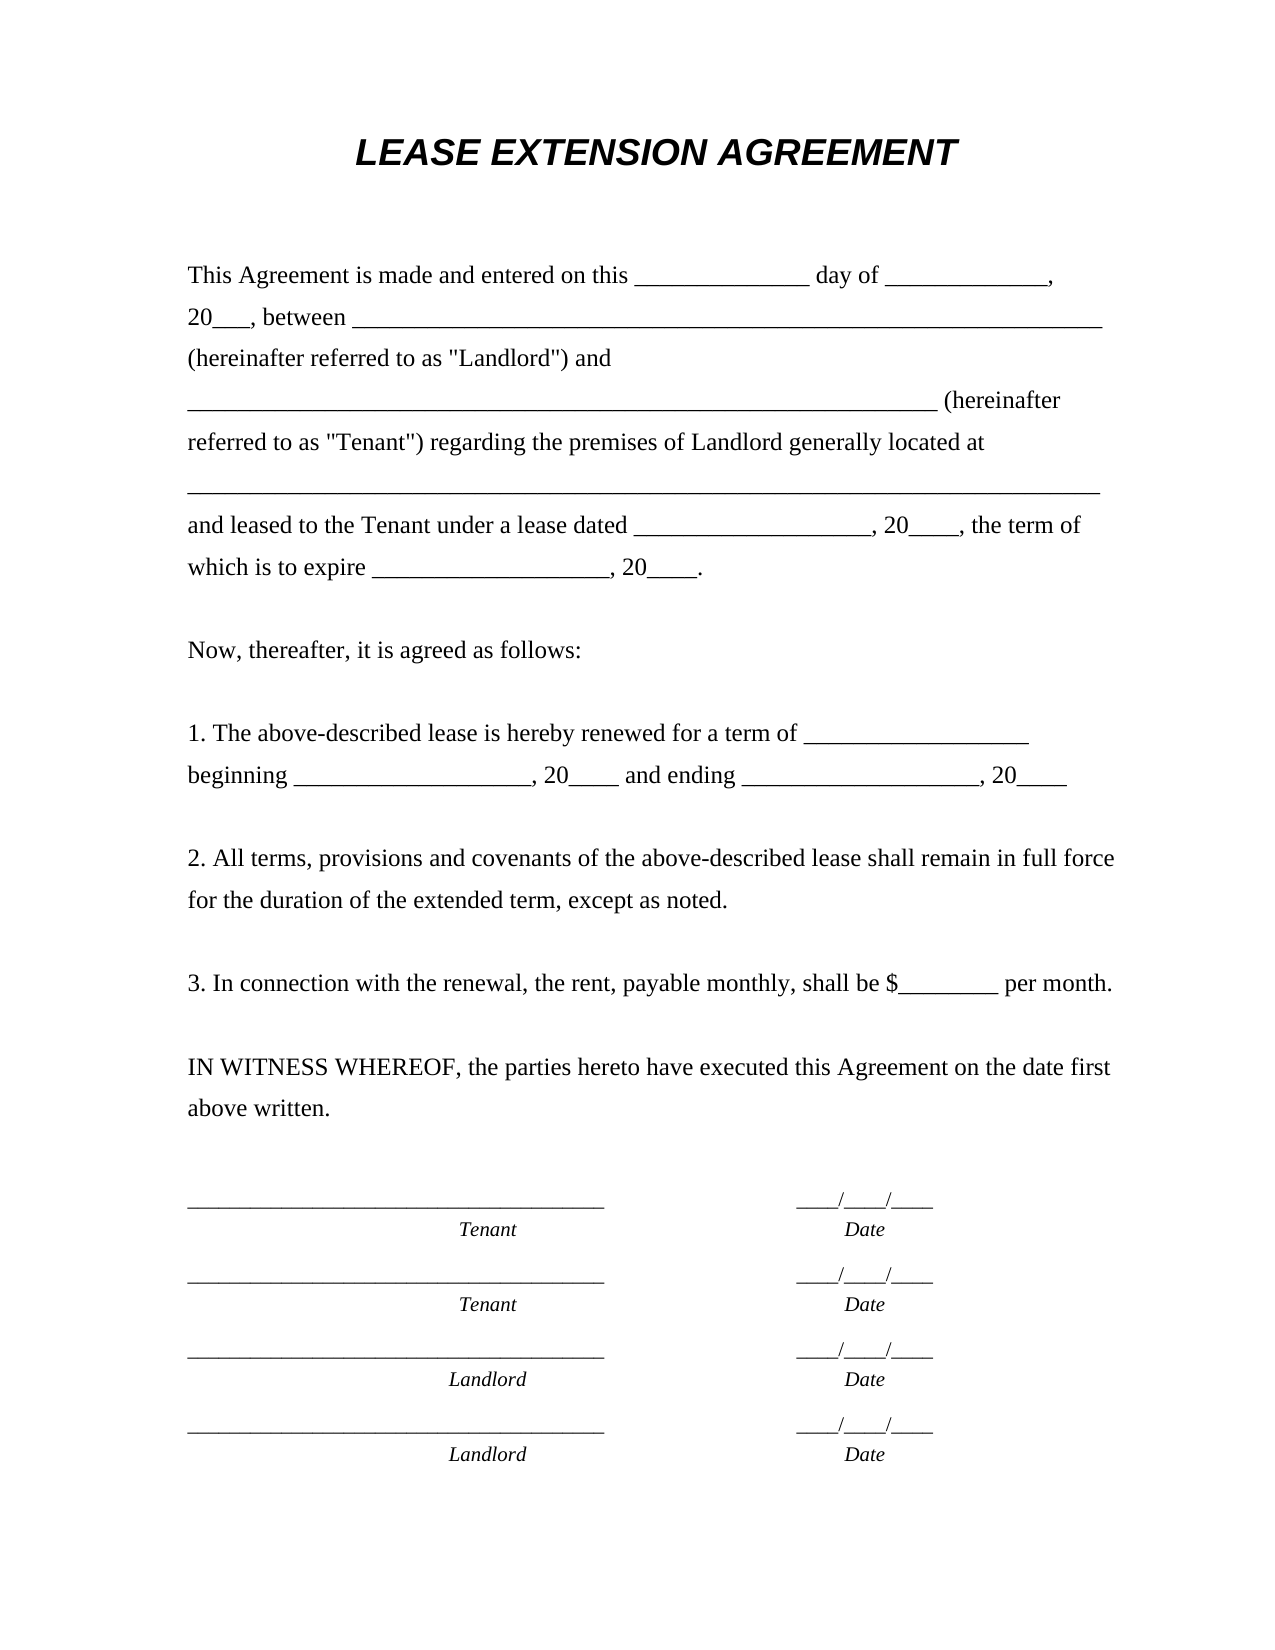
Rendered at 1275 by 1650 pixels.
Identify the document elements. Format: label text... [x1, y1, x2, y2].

text _________________________________________________________________________ [187, 458, 1125, 500]
text (hereinafter referred to as "Landlord") and [187, 333, 1125, 375]
text ________________________________________ ____/____/____ [187, 1392, 1125, 1442]
text IN WITNESS WHEREOF, the parties hereto have executed this Agreement on the date first above written. [187, 1042, 1125, 1125]
text ________________________________________ ____/____/____ [187, 1242, 1125, 1292]
text Tenant Date [187, 1292, 1125, 1317]
text Now, thereafter, it is agreed as follows: [187, 625, 1125, 667]
text Landlord Date [187, 1442, 1125, 1467]
text ________________________________________ ____/____/____ [187, 1317, 1125, 1367]
title LEASE Extension AGREEMENT [187, 125, 1125, 175]
text ____________________________________________________________ (hereinafter referred to as "Tenant") regarding the premises of Landlord generally located at [187, 375, 1125, 458]
text Tenant Date [187, 1217, 1125, 1242]
text 2. All terms, provisions and covenants of the above-described lease shall remain in full force for the duration of the extended term, except as noted. [187, 833, 1125, 917]
text 1. The above-described lease is hereby renewed for a term of __________________ beginning ___________________, 20____ and ending ___________________, 20____ [187, 708, 1125, 792]
text and leased to the Tenant under a lease dated ___________________, 20____, the term of which is to expire ___________________, 20____. [187, 500, 1125, 583]
text ________________________________________ ____/____/____ [187, 1167, 1125, 1217]
text This Agreement is made and entered on this ______________ day of _____________, 20___, between ____________________________________________________________ [187, 250, 1125, 333]
text Landlord Date [187, 1367, 1125, 1392]
text 3. In connection with the renewal, the rent, payable monthly, shall be $________ per month. [187, 958, 1125, 1000]
